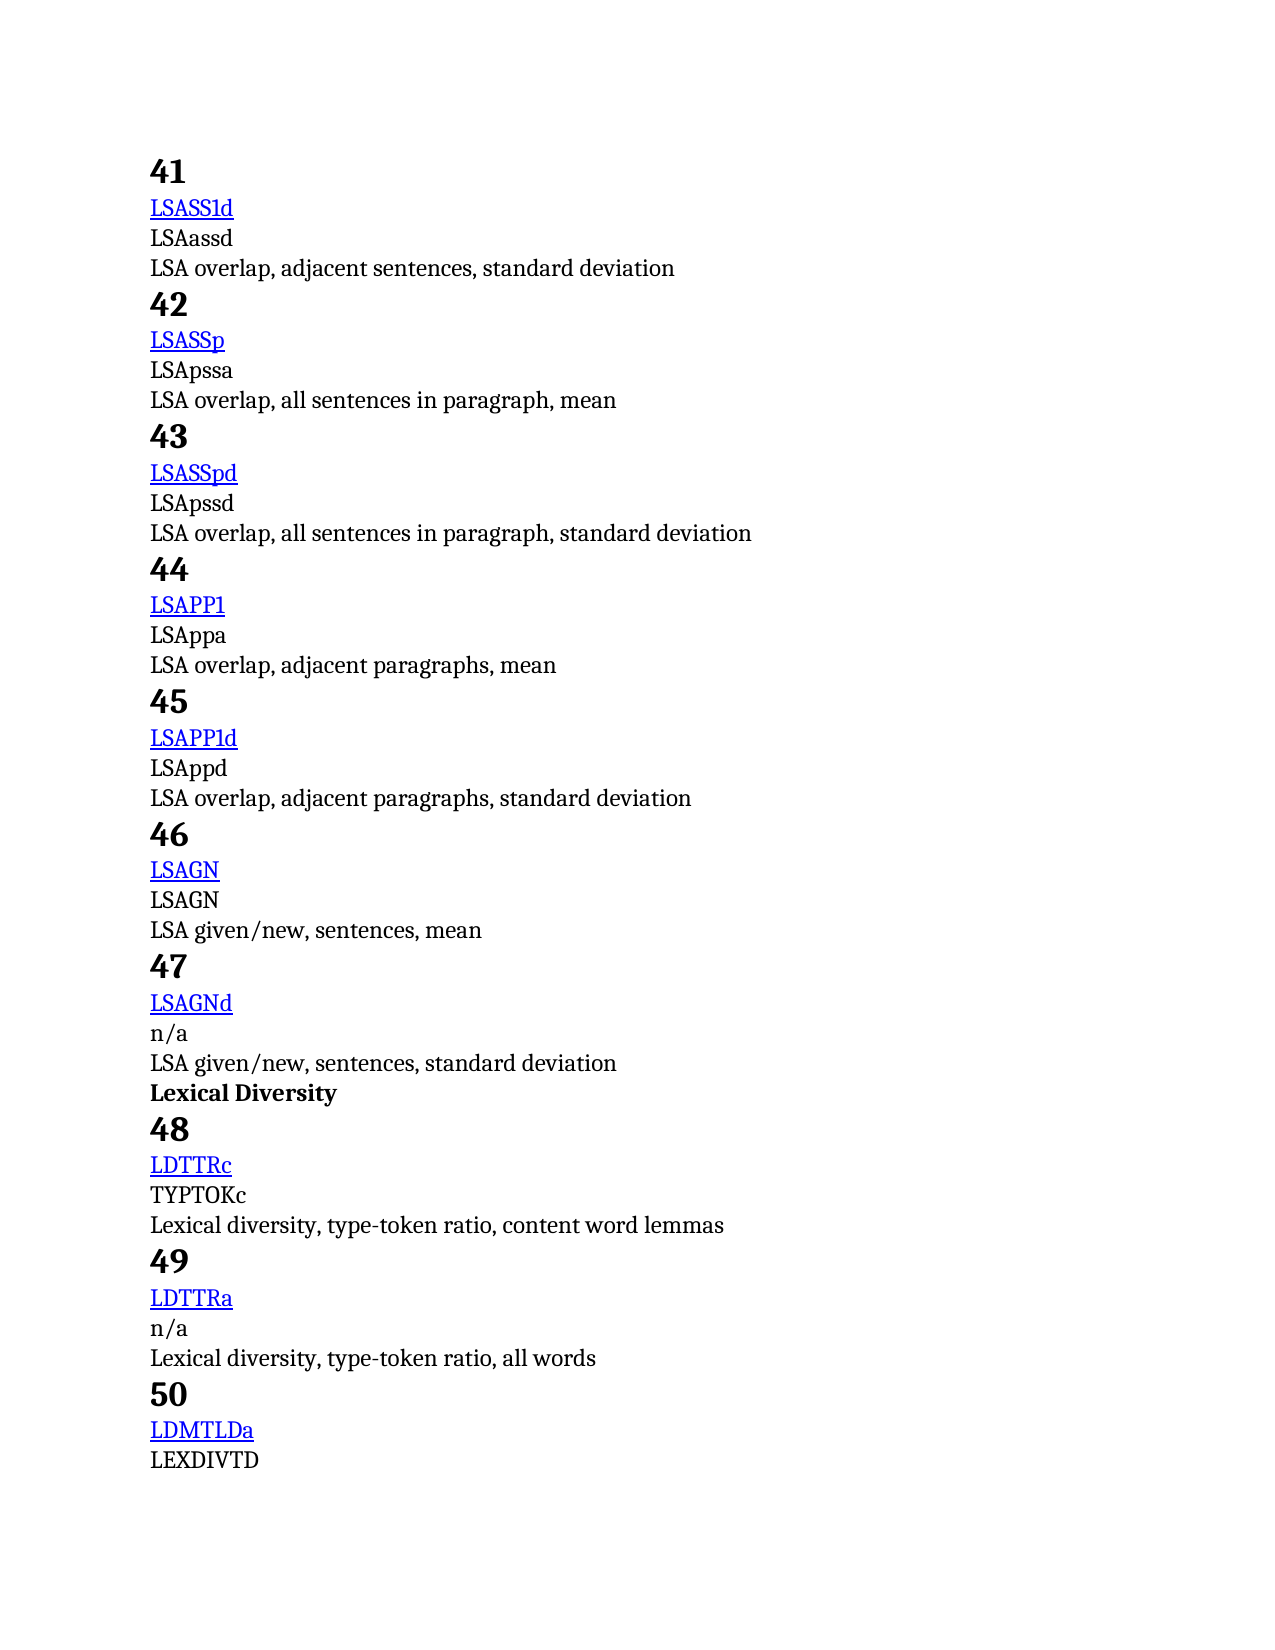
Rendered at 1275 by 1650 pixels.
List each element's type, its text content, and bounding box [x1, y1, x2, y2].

text LSA overlap, adjacent paragraphs, standard deviation [150, 782, 1125, 812]
text LSA overlap, adjacent paragraphs, mean [150, 650, 1125, 680]
subtitle 48 [150, 1107, 1125, 1150]
text LSA given/new, sentences, mean [150, 915, 1125, 945]
text LSAppa [150, 620, 1125, 650]
subtitle 47 [150, 945, 1125, 987]
text LDTTRc [150, 1150, 1125, 1180]
subtitle 46 [150, 812, 1125, 855]
text LSApssa [150, 355, 1125, 385]
text TYPTOKc [150, 1180, 1125, 1210]
text LSA given/new, sentences, standard deviation [150, 1047, 1125, 1077]
subtitle 41 [150, 150, 1125, 192]
text LSAGN [150, 885, 1125, 915]
text Lexical diversity, type-token ratio, content word lemmas [150, 1210, 1125, 1240]
text LSASS1d [150, 192, 1125, 222]
text LSA overlap, all sentences in paragraph, standard deviation [150, 517, 1125, 547]
text LSA overlap, adjacent sentences, standard deviation [150, 252, 1125, 282]
subtitle 50 [150, 1372, 1125, 1415]
subtitle 44 [150, 547, 1125, 590]
text LDTTRa [150, 1282, 1125, 1312]
text LSAassd [150, 222, 1125, 252]
text LSAGNd [150, 987, 1125, 1017]
text LSAGN [150, 855, 1125, 885]
subtitle 42 [150, 282, 1125, 325]
text Lexical diversity, type-token ratio, all words [150, 1342, 1125, 1372]
text n/a [150, 1017, 1125, 1047]
text LEXDIVTD [150, 1445, 1125, 1475]
text LSA overlap, all sentences in paragraph, mean [150, 385, 1125, 415]
text Lexical Diversity [150, 1077, 1125, 1107]
subtitle 43 [150, 415, 1125, 457]
subtitle 49 [150, 1240, 1125, 1282]
text LSASSp [150, 325, 1125, 355]
text LSApssd [150, 487, 1125, 517]
text LDMTLDa [150, 1415, 1125, 1445]
subtitle 45 [150, 680, 1125, 722]
text n/a [150, 1312, 1125, 1342]
text LSAppd [150, 752, 1125, 782]
text LSAPP1 [150, 590, 1125, 620]
text LSAPP1d [150, 722, 1125, 752]
text LSASSpd [150, 457, 1125, 487]
